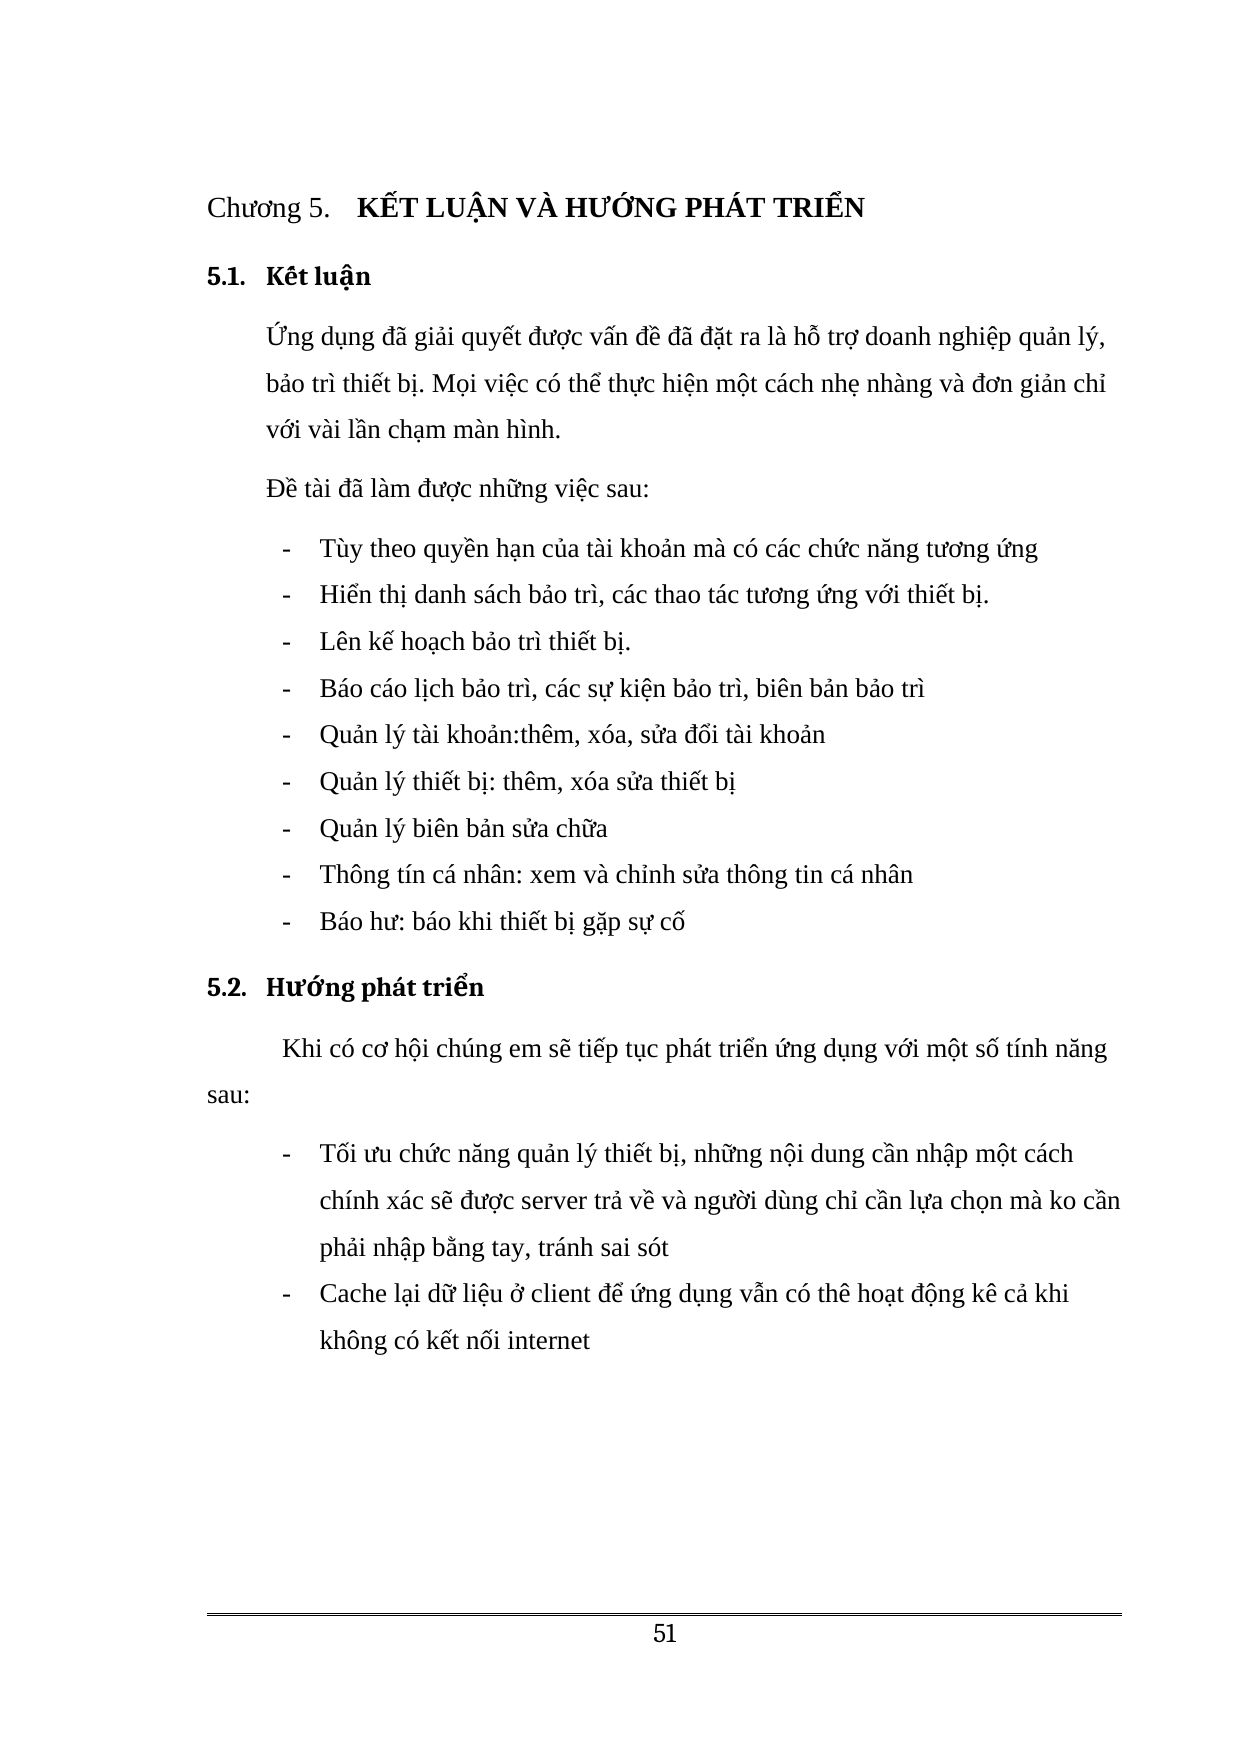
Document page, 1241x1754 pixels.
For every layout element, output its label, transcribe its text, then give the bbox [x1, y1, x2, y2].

list Cache lại dữ liệu ở client để ứng dụng vẫn có thê hoạt động kê cả khi không có kết nối internet [282, 1277, 1122, 1355]
list Quản lý thiết bị: thêm, xóa sửa thiết bị [282, 765, 1122, 796]
subtitle Hướng phát triển [207, 972, 1122, 1004]
text Ứng dụng đã giải quyết được vấn đề đã đặt ra là hỗ trợ doanh nghiệp quản lý, bảo trì thiết bị. Mọi việc có thể thực hiện một cách nhẹ nhàng và đơn giản chỉ với vài lần chạm màn hình. [266, 320, 1122, 444]
list Hiển thị danh sách bảo trì, các thao tác tương ứng với thiết bị. [282, 578, 1122, 609]
subtitle KẾT LUẬN VÀ HƯỚNG PHÁT TRIỂN [207, 190, 1122, 223]
list Báo hư: báo khi thiết bị gặp sự cố [282, 905, 1122, 936]
list Thông tín cá nhân: xem và chỉnh sửa thông tin cá nhân [282, 858, 1122, 889]
list Lên kế hoạch bảo trì thiết bị. [282, 625, 1122, 656]
list Tối ưu chức năng quản lý thiết bị, những nội dung cần nhập một cách chính xác sẽ được server trả về và người dùng chỉ cần lựa chọn mà ko cần phải nhập bằng tay, tránh sai sót [282, 1137, 1122, 1262]
list Tùy theo quyền hạn của tài khoản mà có các chức năng tương ứng [282, 532, 1122, 563]
subtitle Kết luận [207, 261, 1122, 292]
list Báo cáo lịch bảo trì, các sự kiện bảo trì, biên bản bảo trì [282, 672, 1122, 703]
list Quản lý tài khoản:thêm, xóa, sửa đổi tài khoản [282, 718, 1122, 749]
text Đề tài đã làm được những việc sau: [207, 472, 1122, 504]
text Khi có cơ hội chúng em sẽ tiếp tục phát triển ứng dụng với một số tính năng sau: [207, 1032, 1122, 1109]
list Quản lý biên bản sửa chữa [282, 812, 1122, 843]
